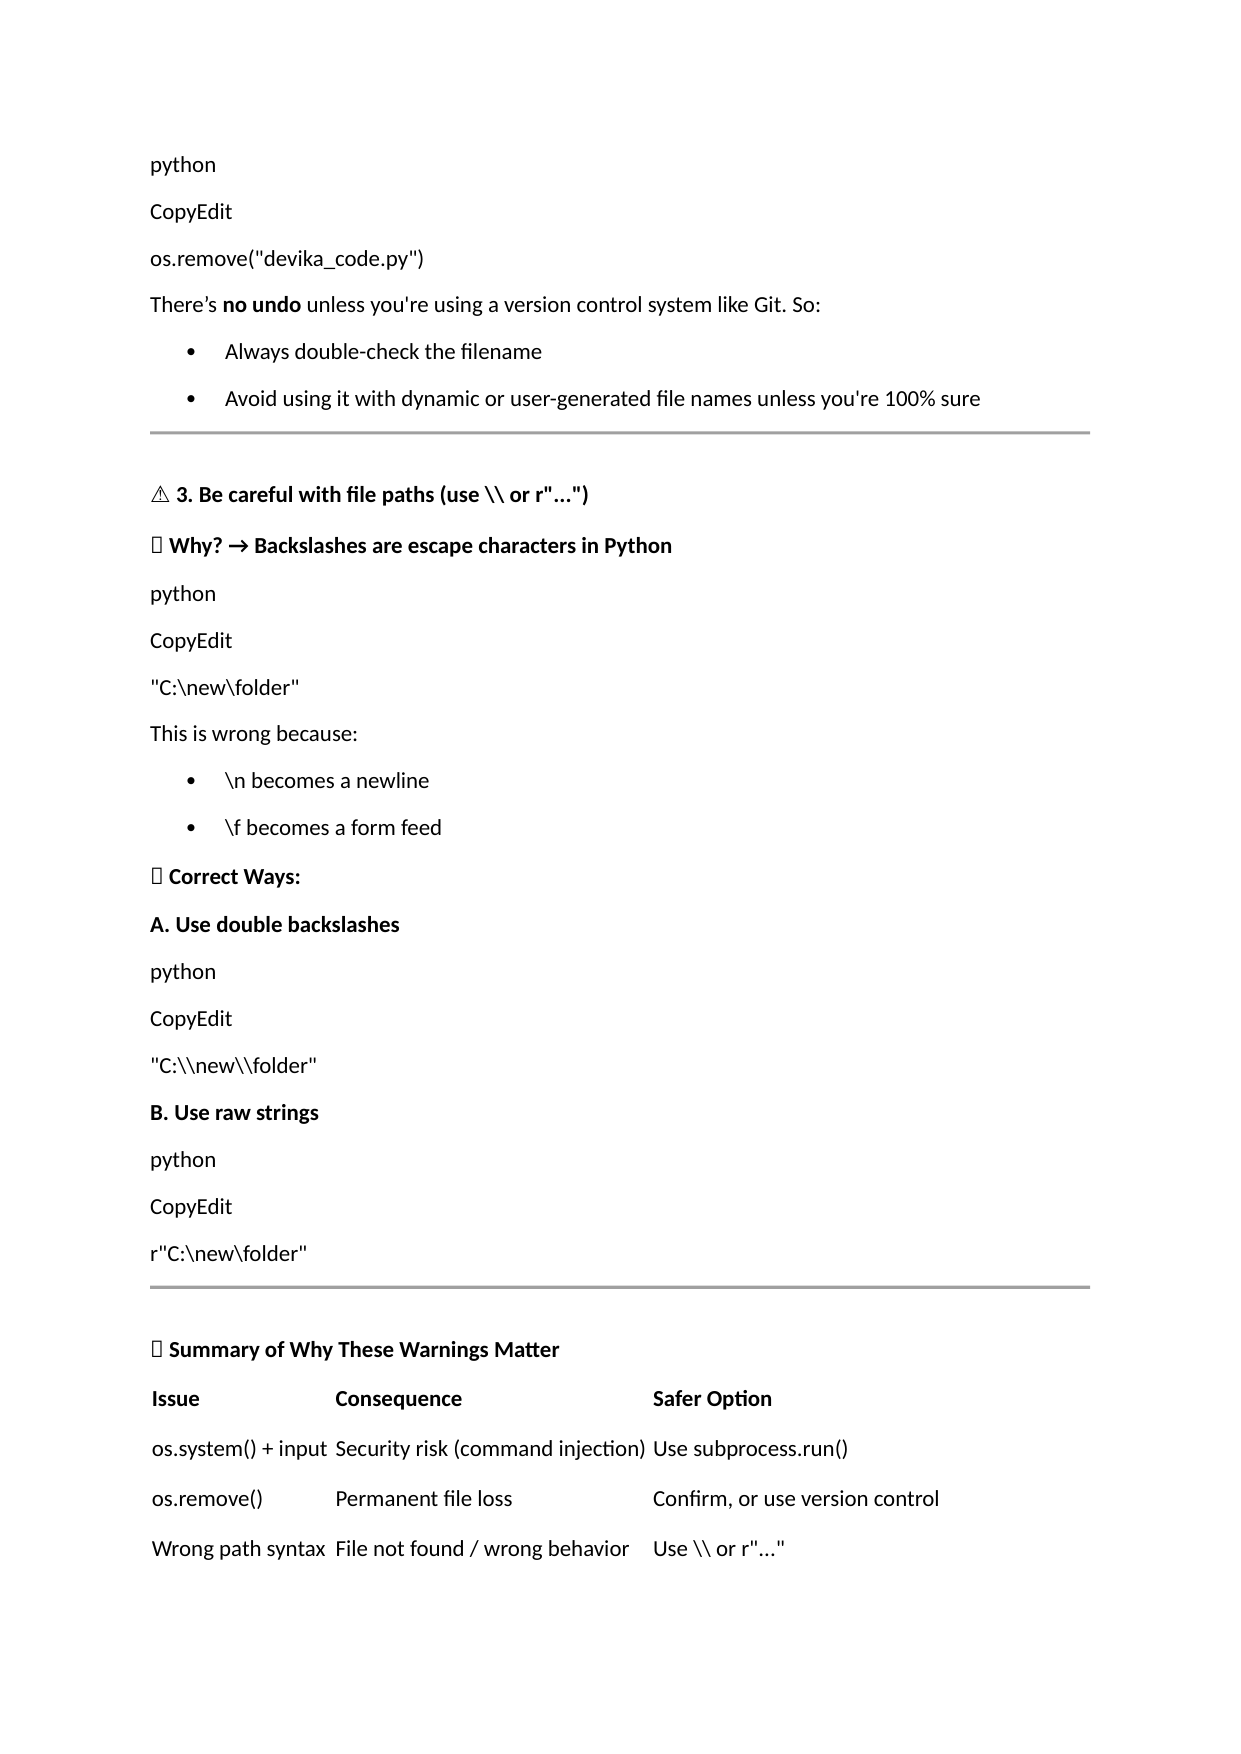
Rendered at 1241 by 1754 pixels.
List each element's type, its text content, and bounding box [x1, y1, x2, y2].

text python [150, 579, 1090, 607]
text r"C:\new\folder" [150, 1239, 1090, 1267]
text "C:\new\folder" [150, 673, 1090, 701]
table_header Issue [150, 1383, 334, 1433]
table_cell Security risk (command injection) [334, 1433, 651, 1483]
text python [150, 957, 1090, 986]
text 🔴 Why? → Backslashes are escape characters in Python [150, 528, 1090, 560]
text ✅ Correct Ways: [150, 860, 1090, 891]
table_cell Permanent file loss [334, 1483, 651, 1533]
list \n becomes a newline [187, 766, 1090, 794]
text CopyEdit [150, 197, 1090, 225]
table_cell os.system() + input [150, 1433, 334, 1483]
text CopyEdit [150, 1192, 1090, 1220]
table_cell Use subprocess.run() [651, 1433, 946, 1483]
list Always double-check the filename [187, 337, 1090, 366]
table_cell Use \\ or r"..." [651, 1533, 946, 1582]
table_cell Wrong path syntax [150, 1533, 334, 1582]
list Avoid using it with dynamic or user-generated file names unless you're 100% sure [187, 384, 1090, 412]
text CopyEdit [150, 626, 1090, 654]
table_header Consequence [334, 1383, 651, 1433]
text There’s no undo unless you're using a version control system like Git. So: [150, 291, 1090, 319]
text CopyEdit [150, 1004, 1090, 1032]
table_cell os.remove() [150, 1483, 334, 1533]
text "C:\\new\\folder" [150, 1051, 1090, 1079]
text This is wrong because: [150, 719, 1090, 748]
table_cell Confirm, or use version control [651, 1483, 946, 1533]
table_header Safer Option [651, 1383, 946, 1433]
list \f becomes a form feed [187, 813, 1090, 841]
text python [150, 1145, 1090, 1173]
text ⚠️ 3. Be careful with file paths (use \\ or r"...") [150, 478, 1090, 509]
text A. Use double backslashes [150, 911, 1090, 939]
text python [150, 150, 1090, 178]
text 🔐 Summary of Why These Warnings Matter [150, 1332, 1090, 1364]
text B. Use raw strings [150, 1098, 1090, 1126]
table_cell File not found / wrong behavior [334, 1533, 651, 1582]
text os.remove("devika_code.py") [150, 244, 1090, 272]
